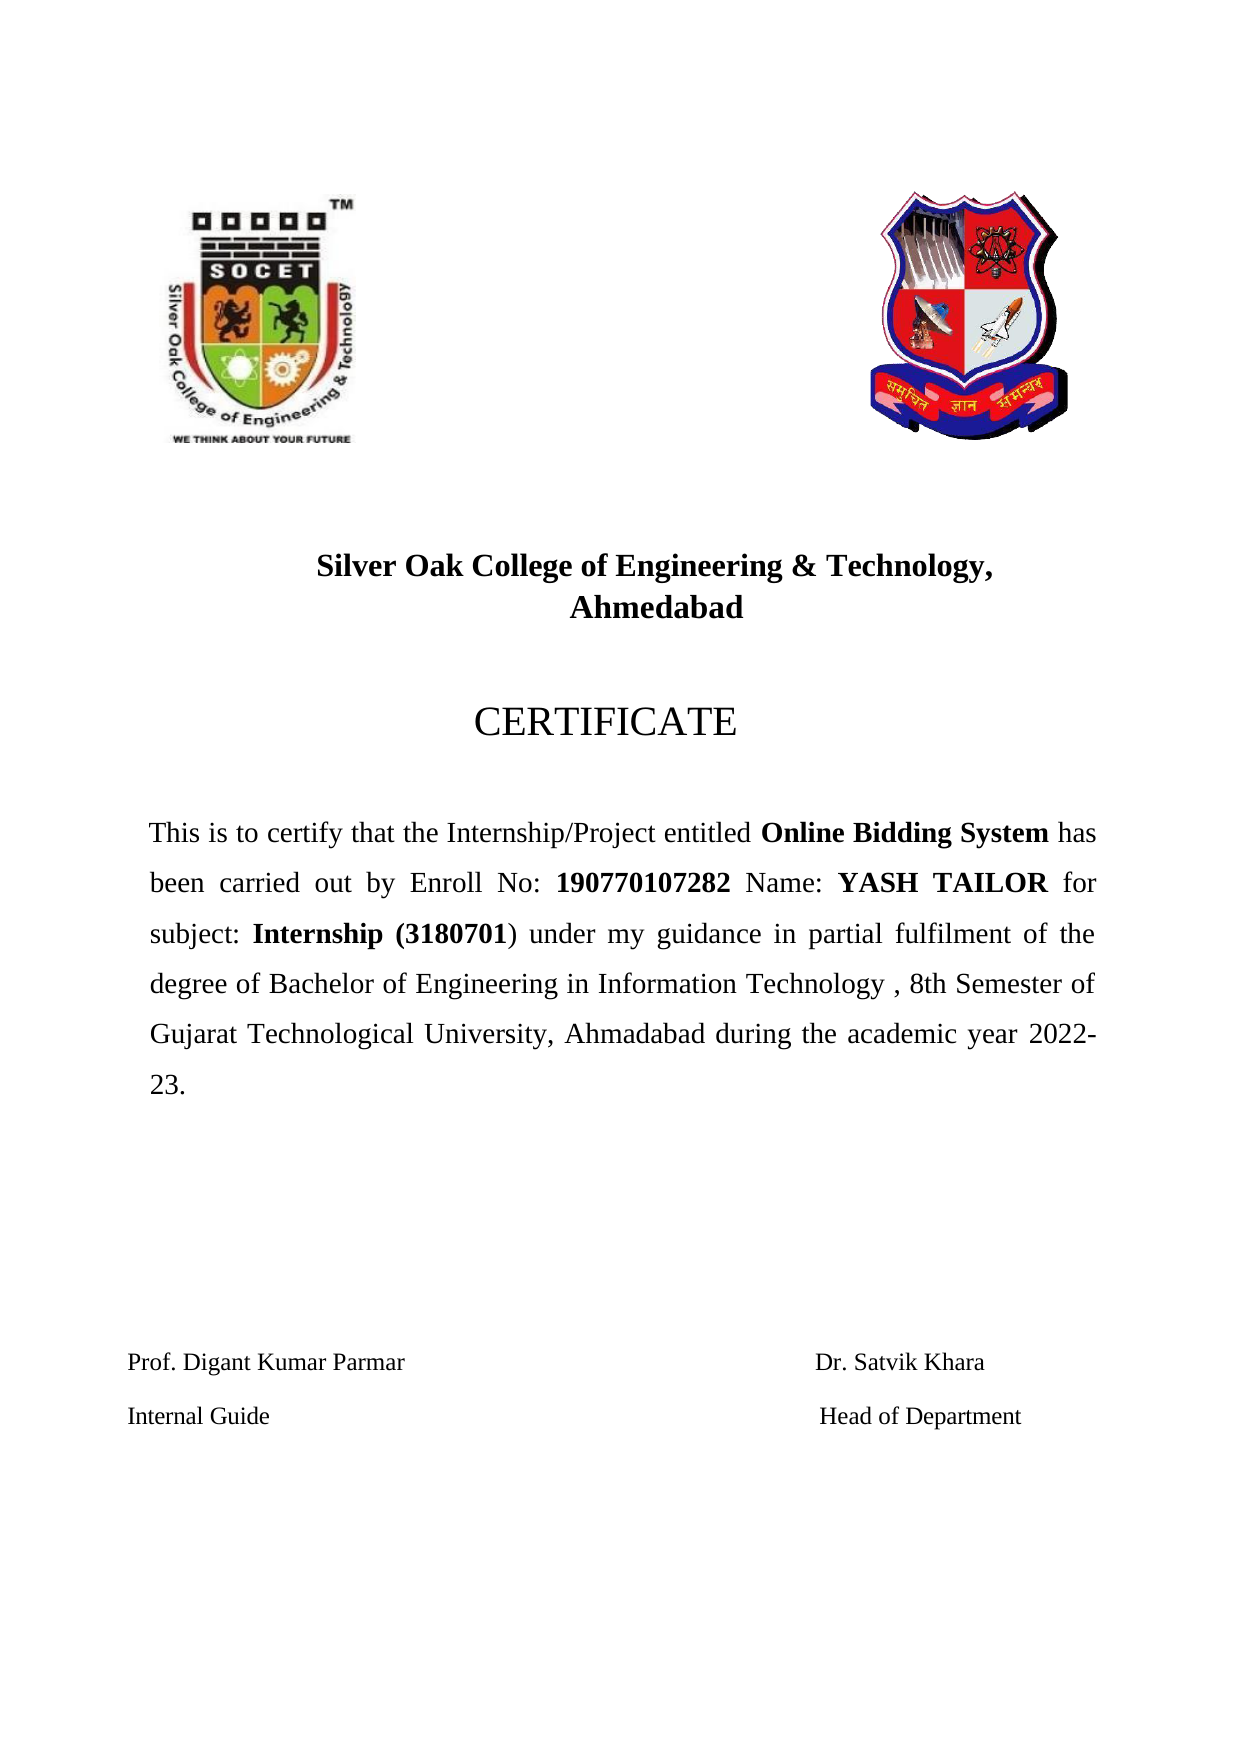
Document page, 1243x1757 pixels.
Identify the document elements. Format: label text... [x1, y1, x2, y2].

subtitle Silver Oak College of Engineering & Technology, Ahmedabad [309, 545, 1000, 625]
picture [870, 191, 1068, 440]
picture [159, 194, 356, 443]
text This is to certify that the Internship/Project entitled Online Bidding System has been carried out by Enroll No: 190770107282 Name: YASH TAILOR for subject: Internship (3180701) under my guidance in partial fulfilment of the degree of Bachelor of Engineering in Information Technology , 8th Semester of Gujarat Technological University, Ahmadabad during the academic year 2022-23. [148, 815, 1096, 1100]
text Internal Guide Head of Department [127, 1401, 1243, 1430]
text Prof. Digant Kumar Parmar Dr. Satvik Khara [127, 1347, 1243, 1376]
title CERTIFICATE [256, 696, 956, 744]
